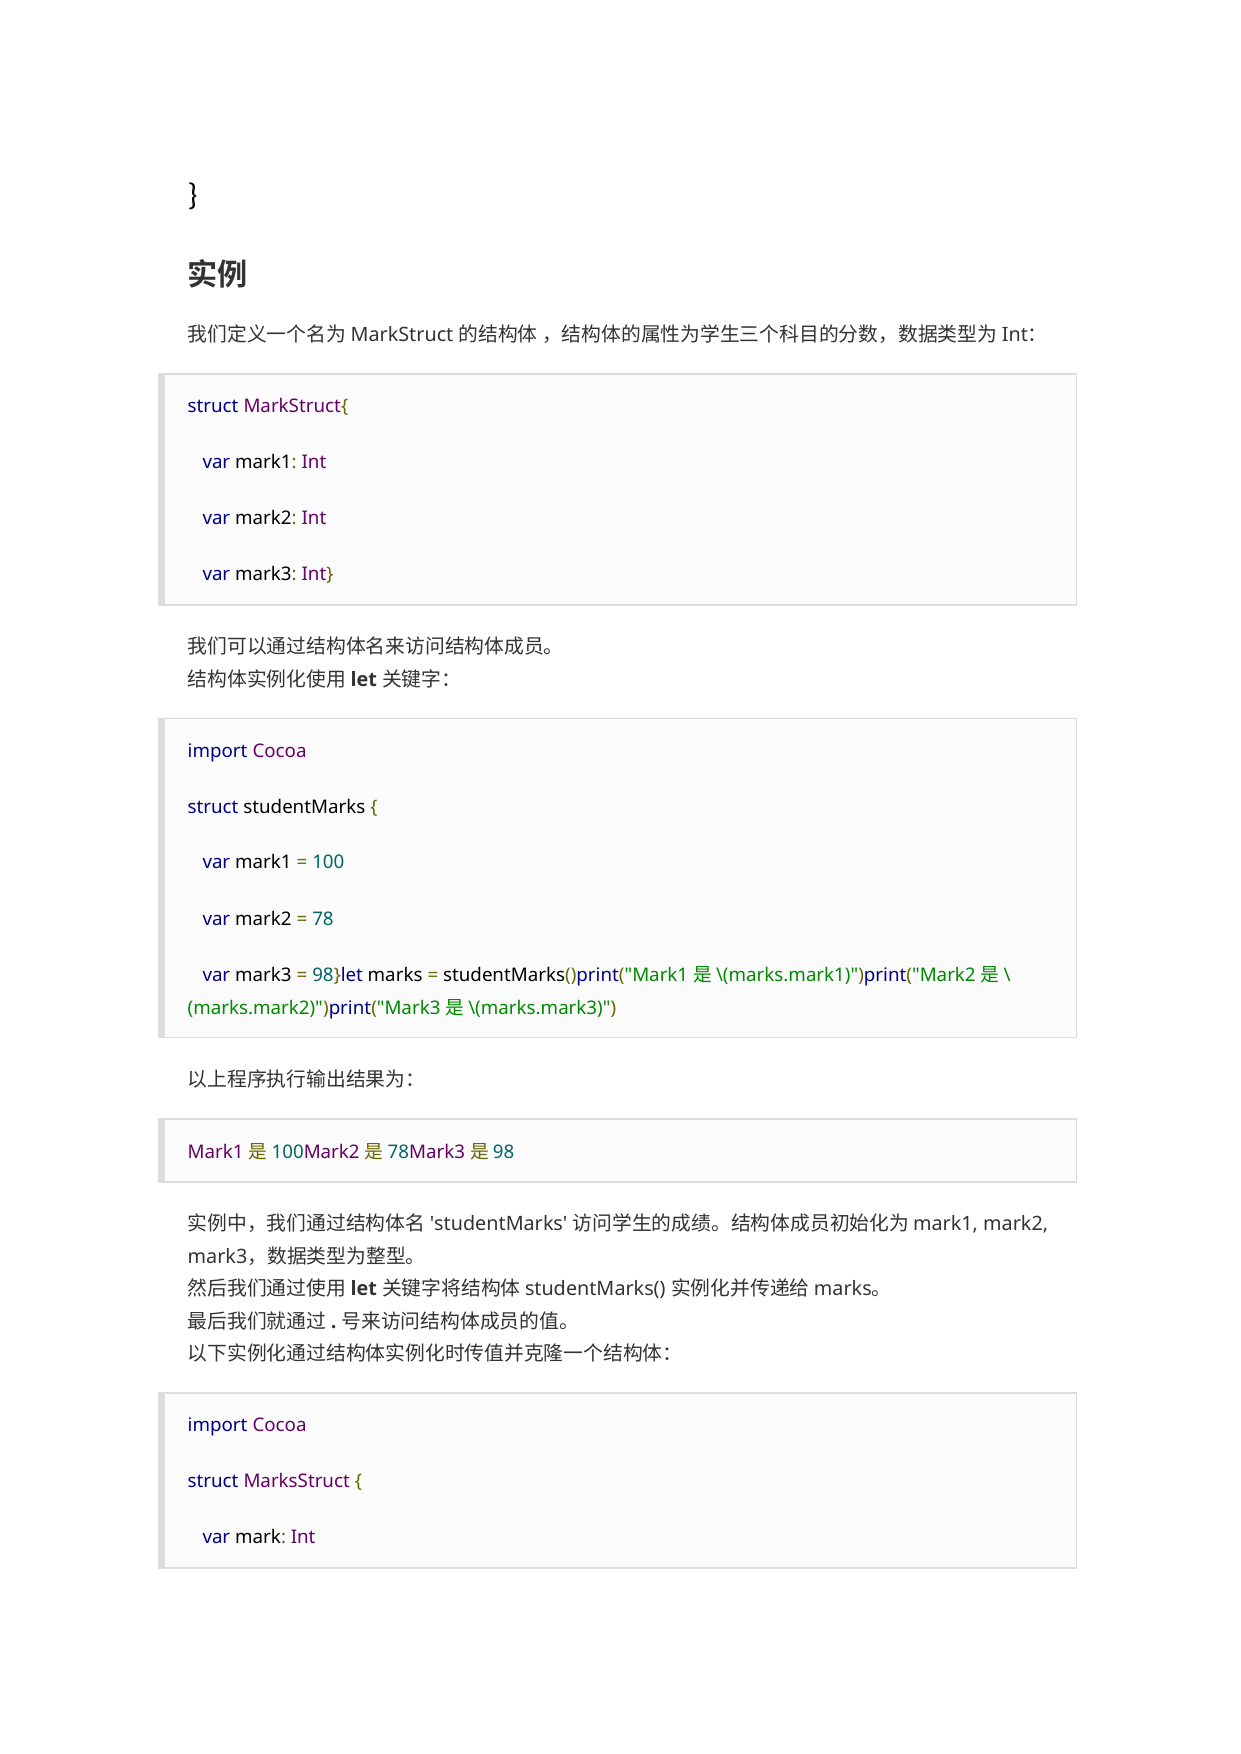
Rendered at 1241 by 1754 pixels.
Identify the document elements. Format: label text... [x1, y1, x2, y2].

text struct MarksStruct { [165, 1448, 1076, 1497]
text var mark1: Int [165, 429, 1076, 477]
text var mark2 = 78 [165, 885, 1076, 934]
text 以下实例化通过结构体实例化时传值并克隆一个结构体： [187, 1336, 1053, 1368]
text 最后我们就通过 . 号来访问结构体成员的值。 [187, 1303, 1053, 1336]
text var mark2: Int [165, 485, 1076, 533]
text 结构体实例化使用 let 关键字： [187, 661, 1053, 694]
text 我们可以通过结构体名来访问结构体成员。 [187, 629, 1053, 661]
text struct studentMarks { [165, 773, 1076, 822]
text import Cocoa [165, 1394, 1076, 1441]
list } [187, 162, 1053, 227]
text 以上程序执行输出结果为： [187, 1062, 1053, 1094]
subtitle 实例 [187, 239, 1053, 304]
text import Cocoa [165, 719, 1076, 766]
text var mark3: Int} [165, 541, 1076, 604]
text Mark1 是 100Mark2 是 78Mark3 是 98 [165, 1120, 1076, 1181]
text var mark1 = 100 [165, 829, 1076, 878]
text 我们定义一个名为 MarkStruct 的结构体 ，结构体的属性为学生三个科目的分数，数据类型为 Int： [187, 317, 1053, 349]
text struct MarkStruct{ [165, 375, 1076, 422]
text var mark: Int [165, 1504, 1076, 1567]
text 然后我们通过使用 let 关键字将结构体 studentMarks() 实例化并传递给 marks。 [187, 1271, 1053, 1303]
text 实例中，我们通过结构体名 'studentMarks' 访问学生的成绩。结构体成员初始化为mark1, mark2, mark3，数据类型为整型。 [187, 1206, 1053, 1271]
text var mark3 = 98}let marks = studentMarks()print("Mark1 是 \(marks.mark1)")print("Mark2 是 \(marks.mark2)")print("Mark3 是 \(marks.mark3)") [165, 941, 1076, 1037]
